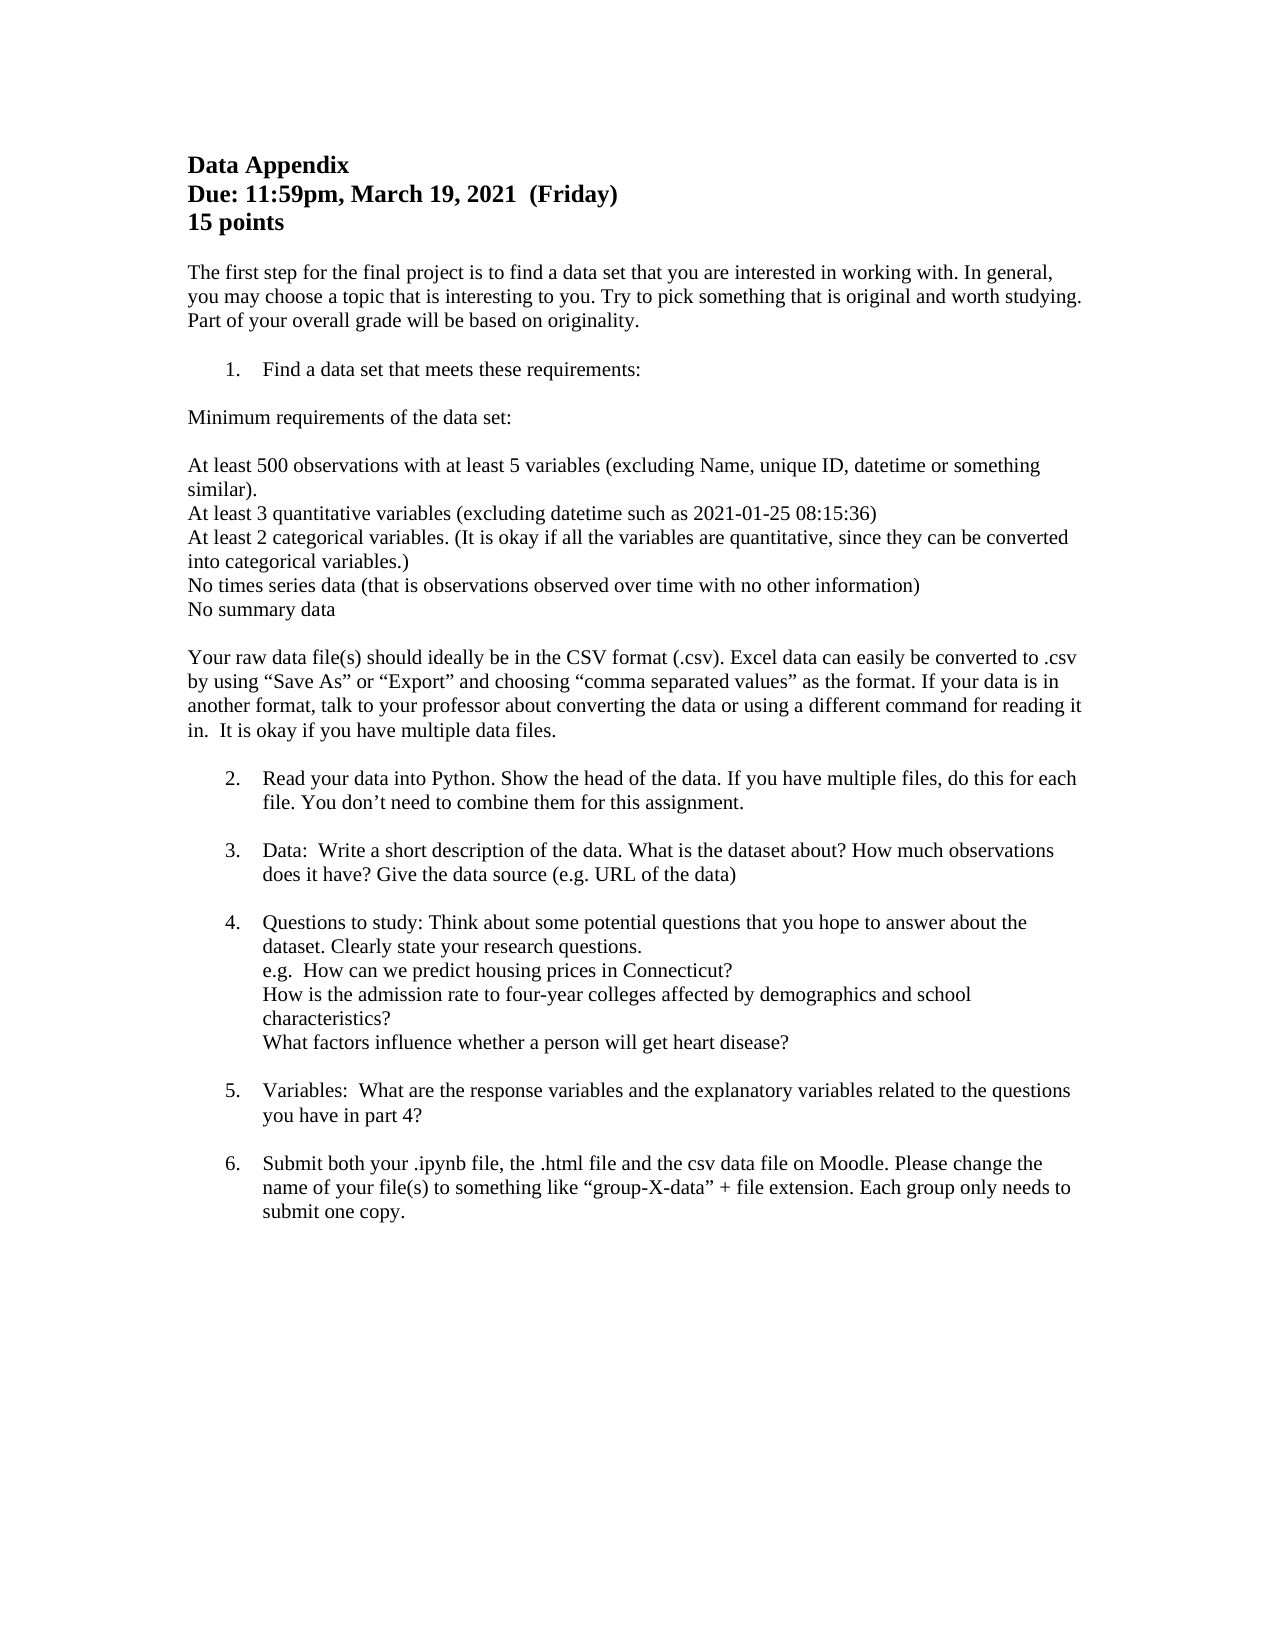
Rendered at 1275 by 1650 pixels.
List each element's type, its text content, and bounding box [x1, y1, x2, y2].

list What factors influence whether a person will get heart disease? [262, 1030, 1087, 1054]
text Data Appendix [187, 150, 1087, 179]
text The first step for the final project is to find a data set that you are interested in working with. In general, you may choose a topic that is interesting to you. Try to pick something that is original and worth studying. Part of your overall grade will be based on originality. [187, 260, 1087, 332]
text No summary data [187, 597, 1087, 621]
text No times series data (that is observations observed over time with no other information) [187, 573, 1087, 597]
text Minimum requirements of the data set: [187, 405, 1087, 429]
text 15 points [187, 207, 1087, 236]
text At least 500 observations with at least 5 variables (excluding Name, unique ID, datetime or something similar). [187, 453, 1087, 501]
text At least 2 categorical variables. (It is okay if all the variables are quantitative, since they can be converted into categorical variables.) [187, 525, 1087, 573]
list How is the admission rate to four-year colleges affected by demographics and school characteristics? [262, 982, 1087, 1030]
list e.g. How can we predict housing prices in Connecticut? [262, 958, 1087, 982]
list Find a data set that meets these requirements: [225, 357, 1087, 381]
list Submit both your .ipynb file, the .html file and the csv data file on Moodle. Please change the name of your file(s) to something like “group-X-data” + file extension. Each group only needs to submit one copy. [225, 1151, 1087, 1223]
list Data: Write a short description of the data. What is the dataset about? How much observations does it have? Give the data source (e.g. URL of the data) [225, 838, 1087, 886]
text Your raw data file(s) should ideally be in the CSV format (.csv). Excel data can easily be converted to .csv by using “Save As” or “Export” and choosing “comma separated values” as the format. If your data is in another format, talk to your professor about converting the data or using a different command for reading it in. It is okay if you have multiple data files. [187, 645, 1087, 742]
text Due: 11:59pm, March 19, 2021 (Friday) [187, 179, 1087, 207]
list Questions to study: Think about some potential questions that you hope to answer about the dataset. Clearly state your research questions. [225, 910, 1087, 958]
text At least 3 quantitative variables (excluding datetime such as 2021-01-25 08:15:36) [187, 501, 1087, 525]
list Read your data into Python. Show the head of the data. If you have multiple files, do this for each file. You don’t need to combine them for this assignment. [225, 766, 1087, 814]
list Variables: What are the response variables and the explanatory variables related to the questions you have in part 4? [225, 1078, 1087, 1127]
